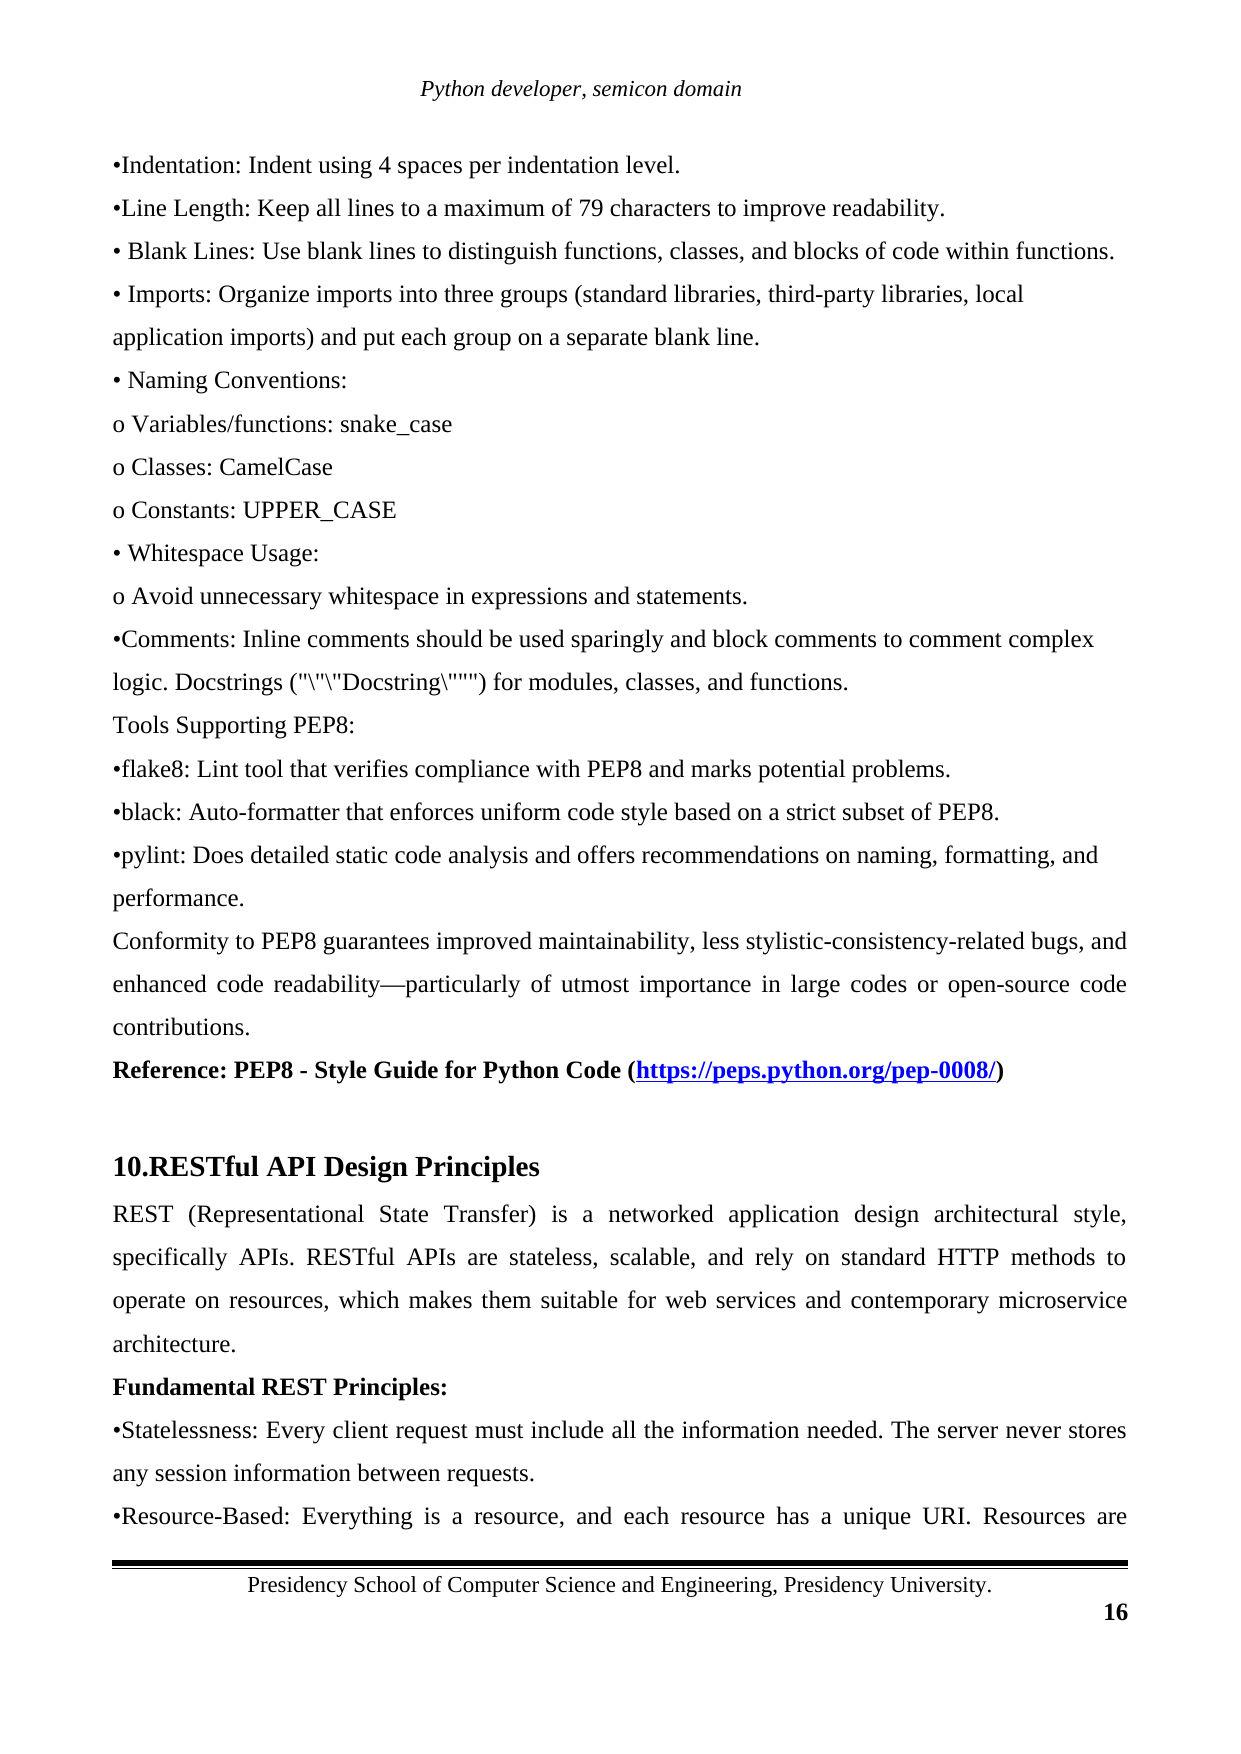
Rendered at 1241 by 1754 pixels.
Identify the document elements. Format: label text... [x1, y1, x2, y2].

text o Variables/functions: snake_case [112, 409, 1128, 437]
text Fundamental REST Principles: [112, 1372, 1128, 1401]
text •black: Auto-formatter that enforces uniform code style based on a strict subset of PEP8. [112, 797, 1128, 826]
text • Imports: Organize imports into three groups (standard libraries, third-party libraries, local application imports) and put each group on a separate blank line. [112, 279, 1128, 351]
text REST (Representational State Transfer) is a networked application design architectural style, specifically APIs. RESTful APIs are stateless, scalable, and rely on standard HTTP methods to operate on resources, which makes them suitable for web services and contemporary microservice architecture. [112, 1199, 1128, 1357]
text •Indentation: Indent using 4 spaces per indentation level. [112, 150, 1128, 179]
text o Classes: CamelCase [112, 452, 1128, 481]
text • Blank Lines: Use blank lines to distinguish functions, classes, and blocks of code within functions. [112, 236, 1128, 265]
text • Whitespace Usage: [112, 538, 1128, 567]
text •pylint: Does detailed static code analysis and offers recommendations on naming, formatting, and performance. [112, 840, 1128, 912]
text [112, 1501, 1128, 1530]
text • Naming Conventions: [112, 366, 1128, 394]
text Reference: PEP8 - Style Guide for Python Code (https://peps.python.org/pep-0008/) [112, 1056, 1128, 1084]
text •Line Length: Keep all lines to a maximum of 79 characters to improve readability. [112, 193, 1128, 222]
text 10.RESTful API Design Principles [112, 1149, 1128, 1183]
text o Avoid unnecessary whitespace in expressions and statements. [112, 581, 1128, 610]
text Tools Supporting PEP8: [112, 711, 1128, 739]
text •Statelessness: Every client request must include all the information needed. The server never stores any session information between requests. [112, 1415, 1128, 1487]
text •flake8: Lint tool that verifies compliance with PEP8 and marks potential problems. [112, 754, 1128, 782]
text Conformity to PEP8 guarantees improved maintainability, less stylistic-consistency-related bugs, and enhanced code readability—particularly of utmost importance in large codes or open-source code contributions. [112, 926, 1128, 1041]
text o Constants: UPPER_CASE [112, 495, 1128, 524]
text •Comments: Inline comments should be used sparingly and block comments to comment complex logic. Docstrings ("\"\"Docstring\""") for modules, classes, and functions. [112, 624, 1128, 696]
